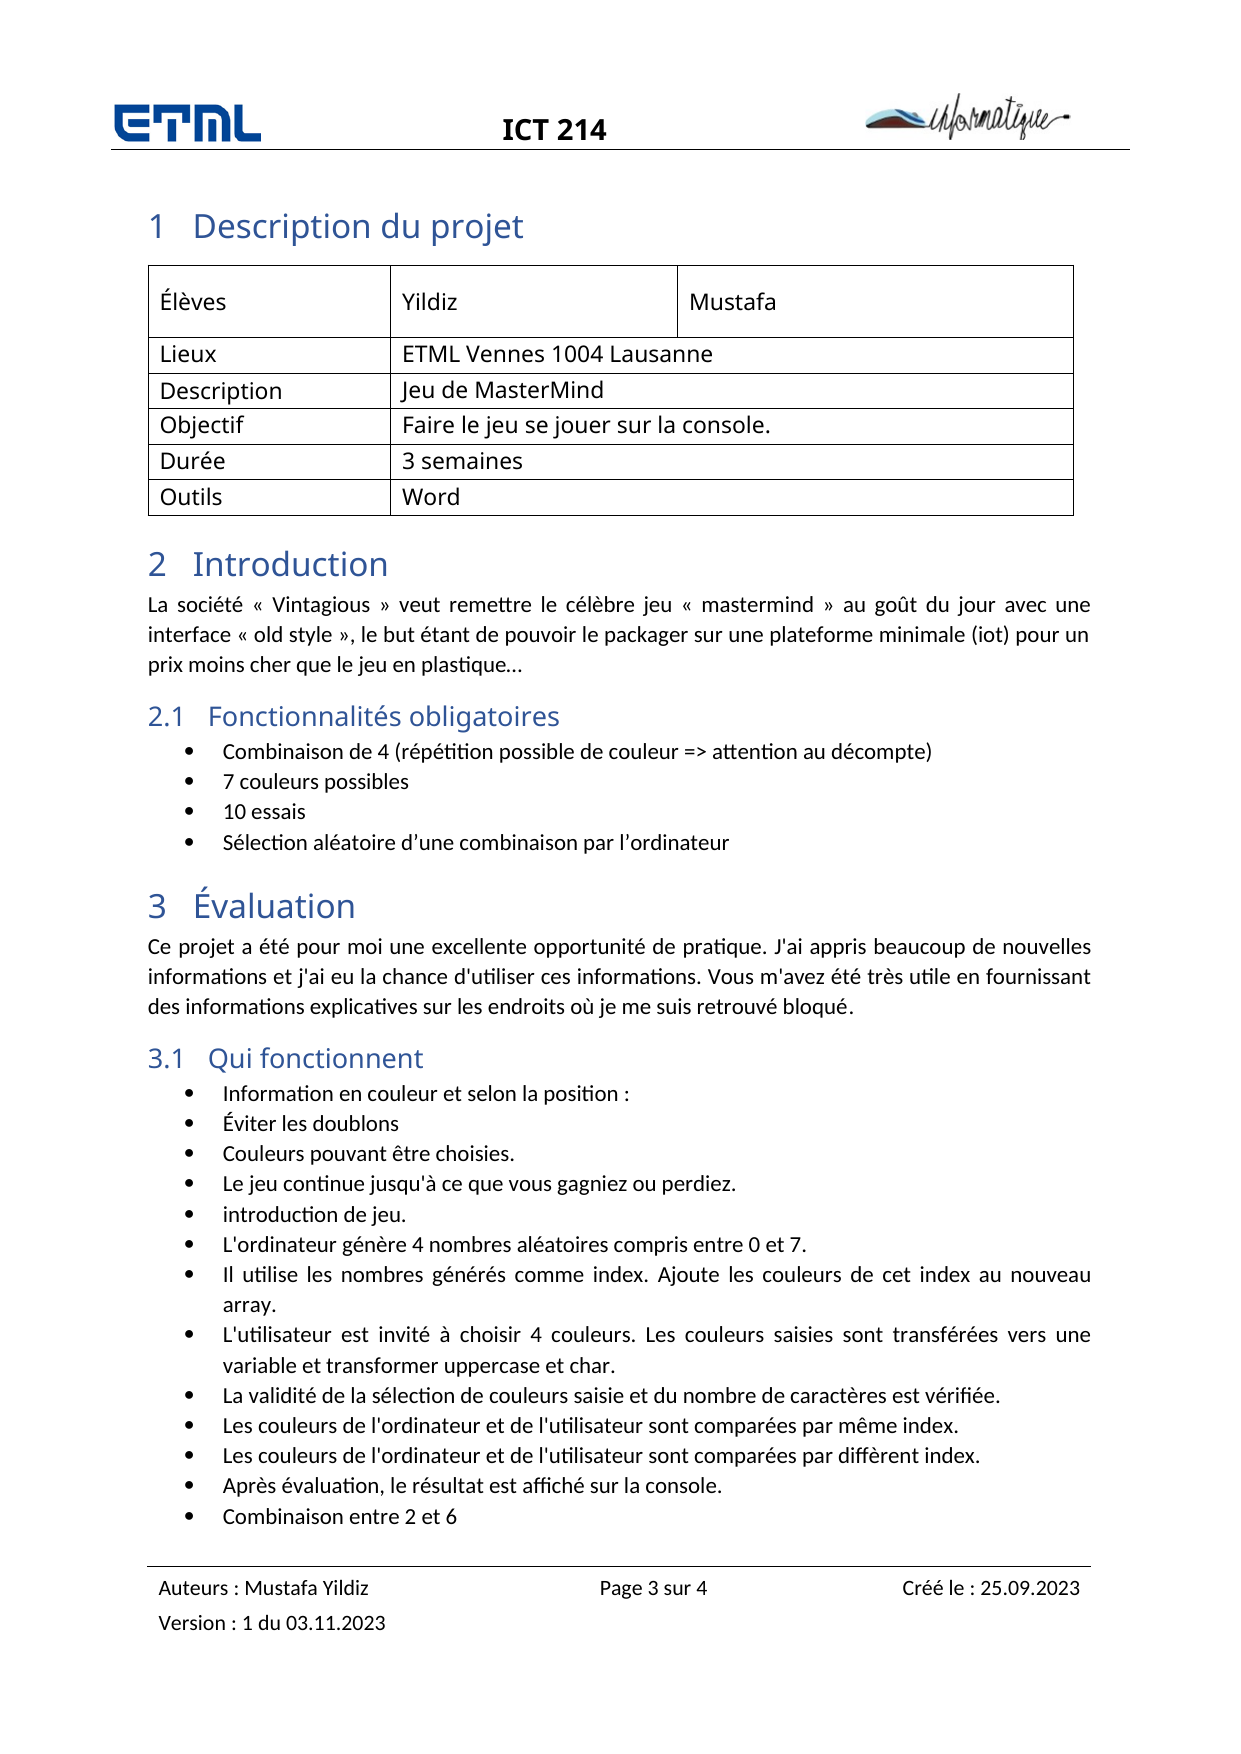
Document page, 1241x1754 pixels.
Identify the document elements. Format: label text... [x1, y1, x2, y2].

list 7 couleurs possibles [185, 767, 1093, 795]
table_cell Faire le jeu se jouer sur la console. [391, 409, 1073, 444]
subtitle Qui fonctionnent [148, 1039, 1093, 1076]
subtitle Description du projet [148, 203, 1093, 248]
table_header Mustafa [678, 266, 1073, 337]
list Combinaison entre 2 et 6 [185, 1502, 1093, 1530]
table_cell Durée [149, 445, 390, 479]
list Sélection aléatoire d’une combinaison par l’ordinateur [185, 828, 1093, 856]
table_cell Lieux [149, 338, 390, 372]
table_cell Jeu de MasterMind [391, 374, 1073, 408]
table_cell 3 semaines [391, 445, 1073, 479]
text Ce projet a été pour moi une excellente opportunité de pratique. J'ai appris beaucoup de nouvelles informations et j'ai eu la chance d'utiliser ces informations. Vous m'avez été très utile en fournissant des informations explicatives sur les endroits où je me suis retrouvé bloqué. [148, 932, 1093, 1020]
list Les couleurs de l'ordinateur et de l'utilisateur sont comparées par diffèrent index. [185, 1441, 1093, 1469]
table_cell Description [149, 374, 390, 408]
list Information en couleur et selon la position : [185, 1079, 1093, 1107]
list Le jeu continue jusqu'à ce que vous gagniez ou perdiez. [185, 1169, 1093, 1198]
list Il utilise les nombres générés comme index. Ajoute les couleurs de cet index au nouveau array. [185, 1260, 1093, 1318]
list Combinaison de 4 (répétition possible de couleur => attention au décompte) [185, 737, 1093, 765]
table_cell Objectif [149, 409, 390, 444]
table_header Élèves [149, 266, 390, 337]
text La société « Vintagious » veut remettre le célèbre jeu « mastermind » au goût du jour avec une interface « old style », le but étant de pouvoir le packager sur une plateforme minimale (iot) pour un prix moins cher que le jeu en plastique… [148, 590, 1093, 678]
list Les couleurs de l'ordinateur et de l'utilisateur sont comparées par même index. [185, 1411, 1093, 1439]
list L'utilisateur est invité à choisir 4 couleurs. Les couleurs saisies sont transférées vers une variable et transformer uppercase et char. [185, 1321, 1093, 1379]
list Éviter les doublons [185, 1109, 1093, 1137]
list L'ordinateur génère 4 nombres aléatoires compris entre 0 et 7. [185, 1230, 1093, 1258]
table_cell Word [391, 480, 1073, 515]
table_header Yildiz [391, 266, 677, 337]
subtitle Introduction [148, 541, 1093, 586]
subtitle Fonctionnalités obligatoires [148, 697, 1093, 734]
picture [111, 101, 261, 142]
table_cell ETML Vennes 1004 Lausanne [391, 338, 1073, 372]
subtitle Évaluation [148, 883, 1093, 928]
list Après évaluation, le résultat est affiché sur la console. [185, 1472, 1093, 1500]
list introduction de jeu. [185, 1200, 1093, 1228]
list Couleurs pouvant être choisies. [185, 1139, 1093, 1167]
list La validité de la sélection de couleurs saisie et du nombre de caractères est vérifiée. [185, 1381, 1093, 1409]
list 10 essais [185, 797, 1093, 826]
picture [865, 93, 1072, 140]
table_cell Outils [149, 480, 390, 515]
